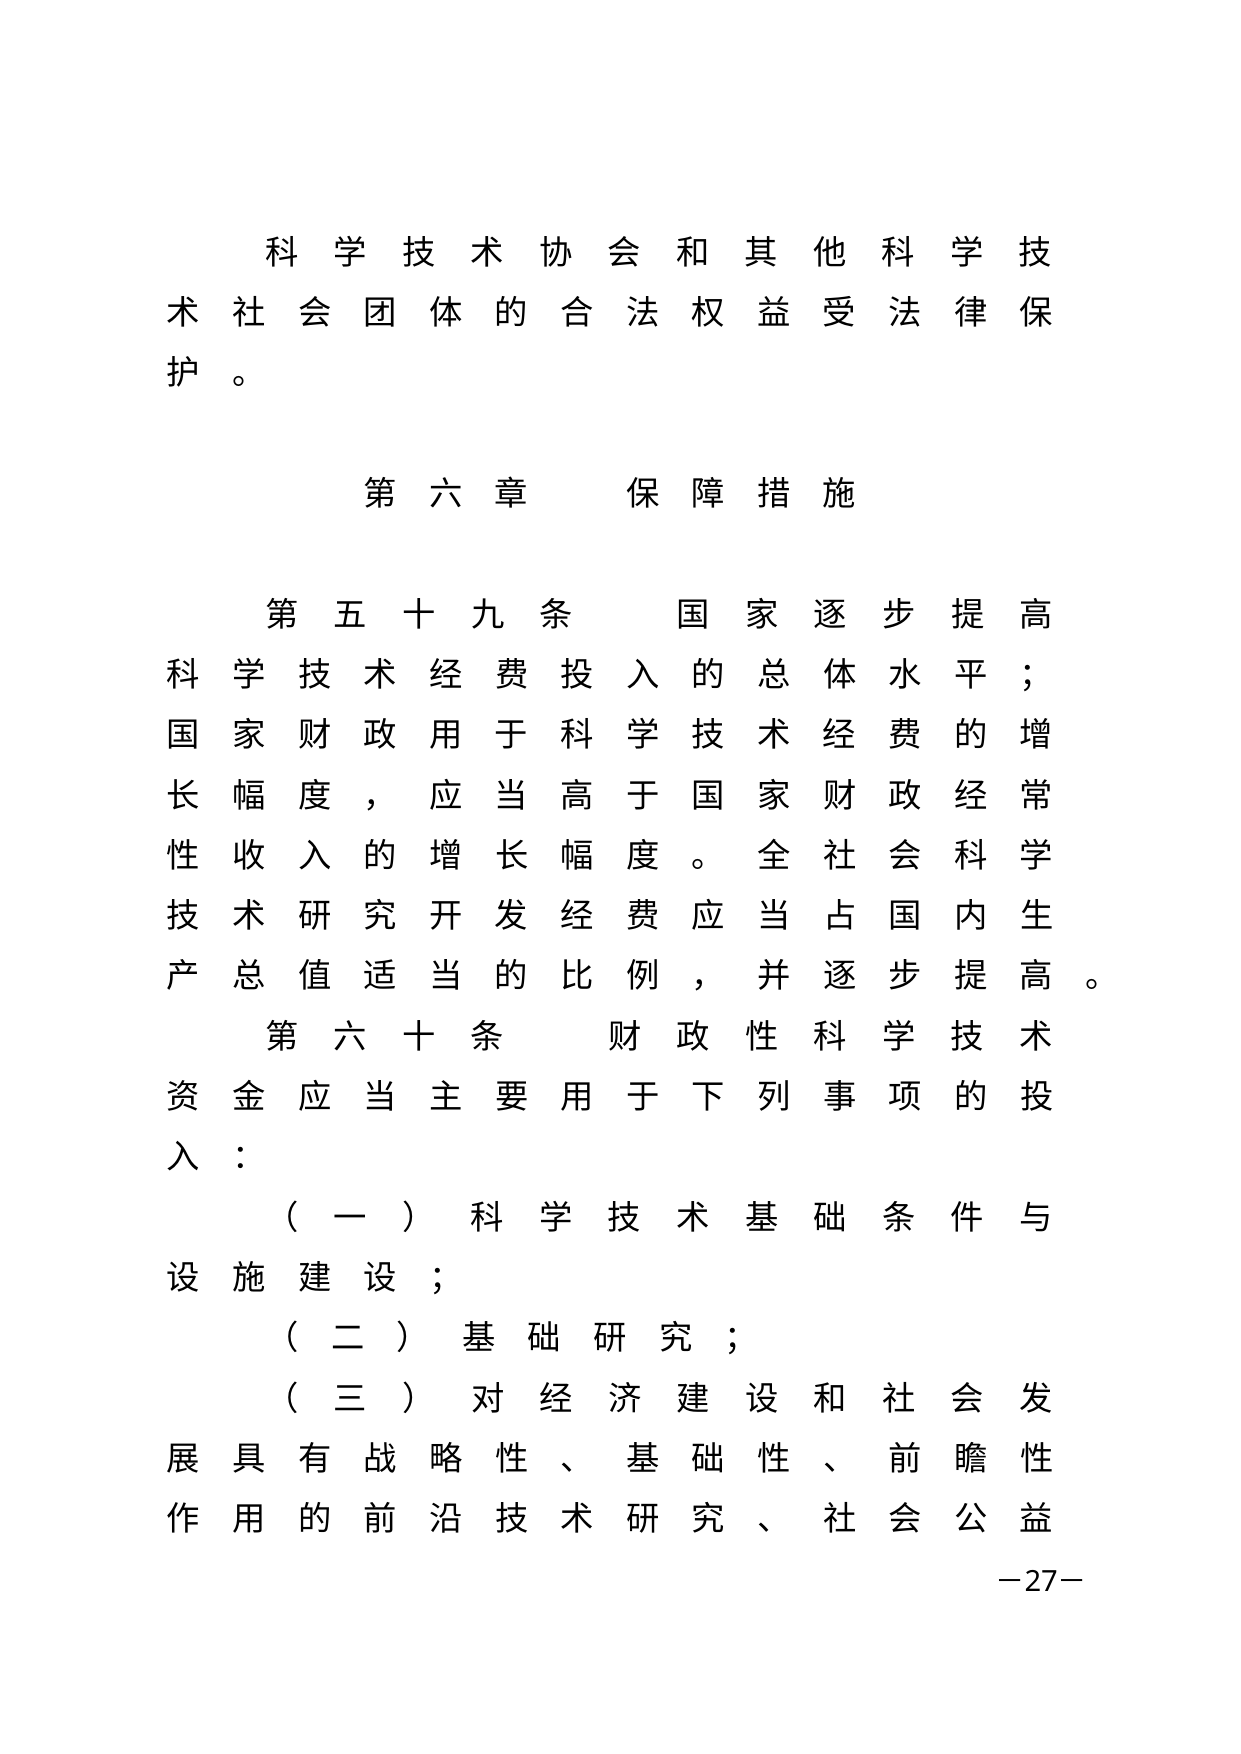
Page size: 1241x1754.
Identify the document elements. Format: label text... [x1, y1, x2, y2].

text 第六章 保障措施 [167, 461, 1085, 521]
text 第六十条 财政性科学技术资金应当主要用于下列事项的投入： [167, 1003, 1085, 1184]
text 科学技术协会和其他科学技术社会团体的合法权益受法律保护。 [167, 219, 1085, 400]
text （一）科学技术基础条件与设施建设； [167, 1184, 1085, 1305]
text （三）对经济建设和社会发展具有战略性、基础性、前瞻性作用的前沿技术研究、社会公益性技术研究和重大共性关键技术研究； [167, 1365, 1085, 1546]
text 第五十九条 国家逐步提高科学技术经费投入的总体水平；国家财政用于科学技术经费的增长幅度，应当高于国家财政经常性收入的增长幅度。全社会科学技术研究开发经费应当占国内生产总值适当的比例，并逐步提高。 [167, 581, 1085, 1003]
text （二）基础研究； [167, 1305, 1085, 1365]
